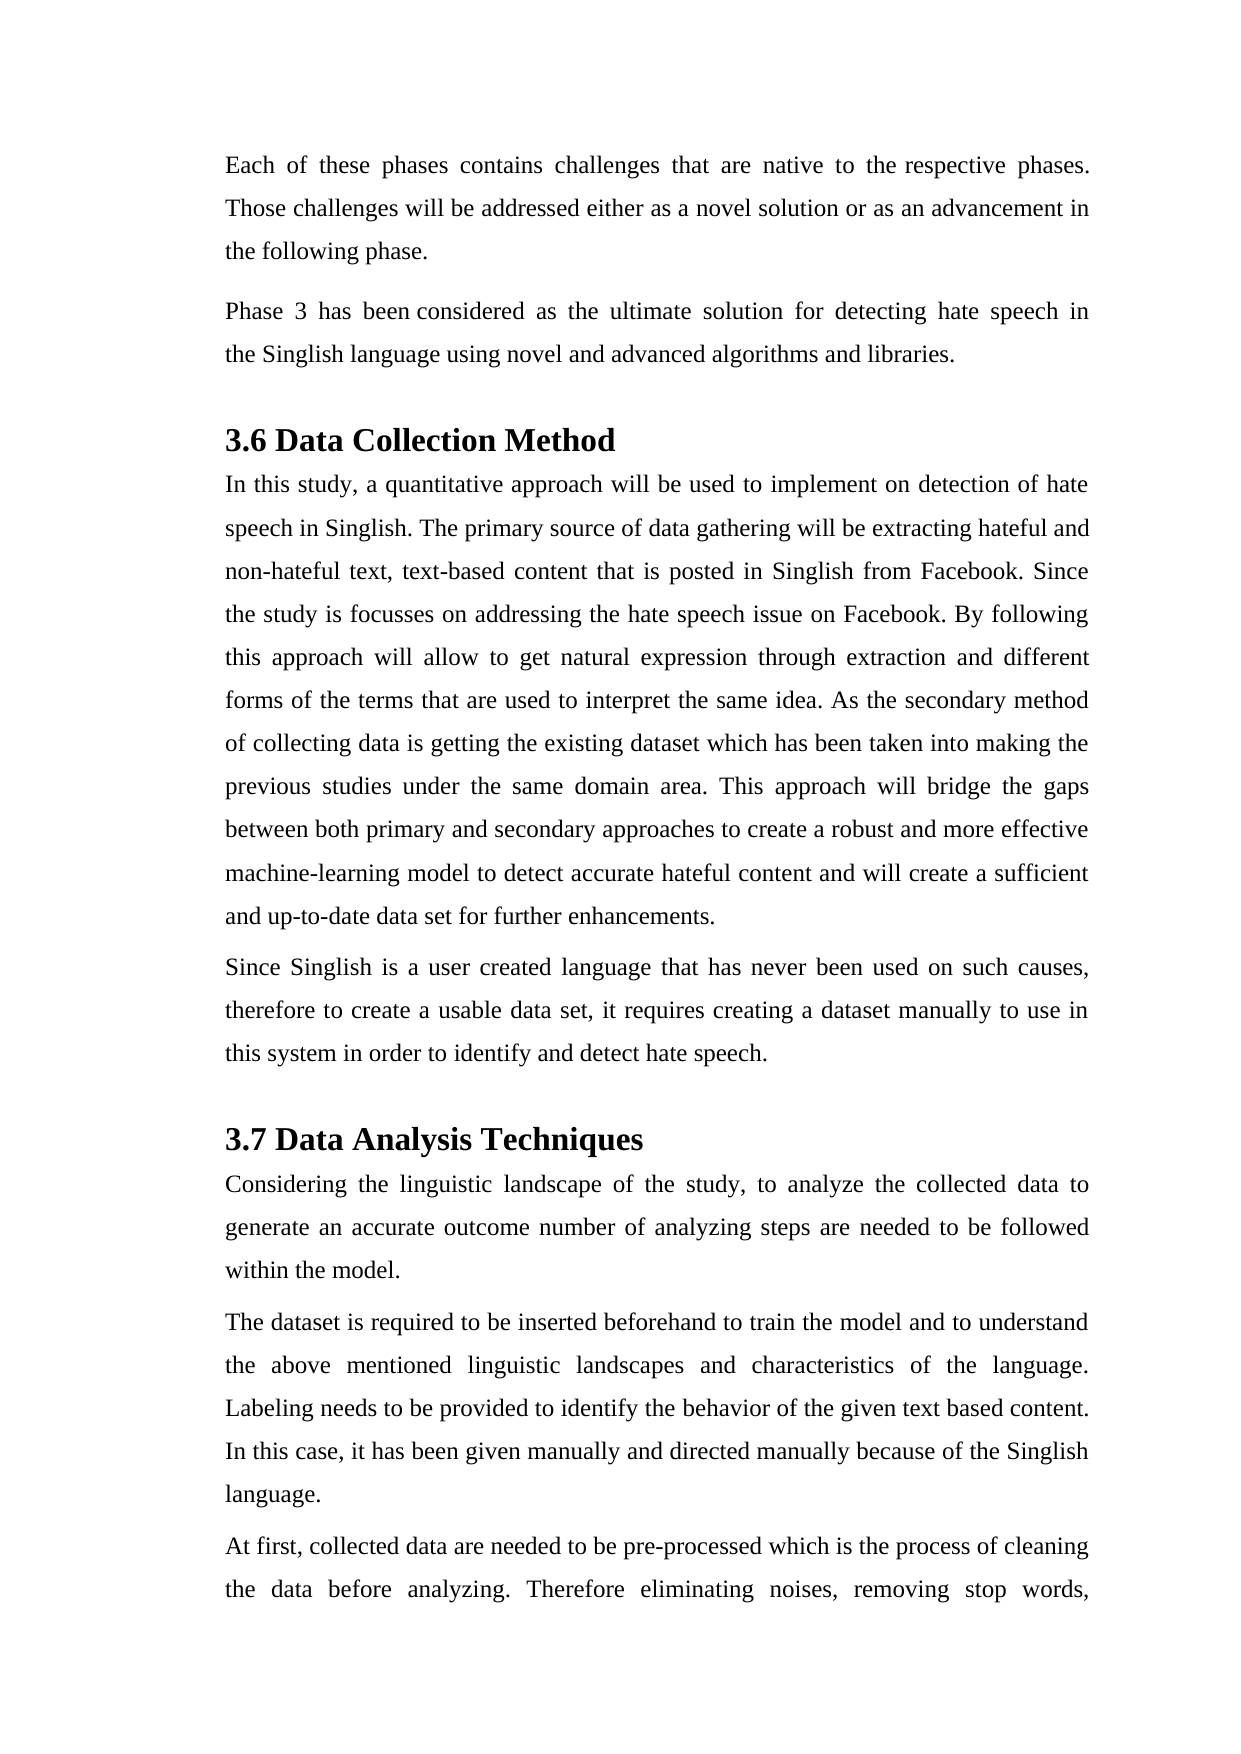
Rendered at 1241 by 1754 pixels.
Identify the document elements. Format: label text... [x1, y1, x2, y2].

text Phase 3 has been considered as the ultimate solution for detecting hate speech in the Singlish language using novel and advanced algorithms and libraries. [225, 296, 1090, 368]
text Each of these phases contains challenges that are native to the respective phases. Those challenges will be addressed either as a novel solution or as an advancement in the following phase. [225, 150, 1090, 265]
subtitle 3.6 Data Collection Method [225, 420, 1090, 458]
text In this study, a quantitative approach will be used to implement on detection of hate speech in Singlish. The primary source of data gathering will be extracting hateful and non-hateful text, text-based content that is posted in Singlish from Facebook. Since the study is focusses on addressing the hate speech issue on Facebook. By following this approach will allow to get natural expression through extraction and different forms of the terms that are used to interpret the same idea. As the secondary method of collecting data is getting the existing dataset which has been taken into making the previous studies under the same domain area. This approach will bridge the gaps between both primary and secondary approaches to create a robust and more effective machine-learning model to detect accurate hateful content and will create a sufficient and up-to-date data set for further enhancements. [225, 469, 1090, 929]
text Since Singlish is a user created language that has never been used on such causes, therefore to create a usable data set, it requires creating a dataset manually to use in this system in order to identify and detect hate speech. [225, 952, 1090, 1067]
text Considering the linguistic landscape of the study, to analyze the collected data to generate an accurate outcome number of analyzing steps are needed to be followed within the model. [225, 1169, 1090, 1284]
subtitle 3.7 Data Analysis Techniques [225, 1119, 1090, 1157]
